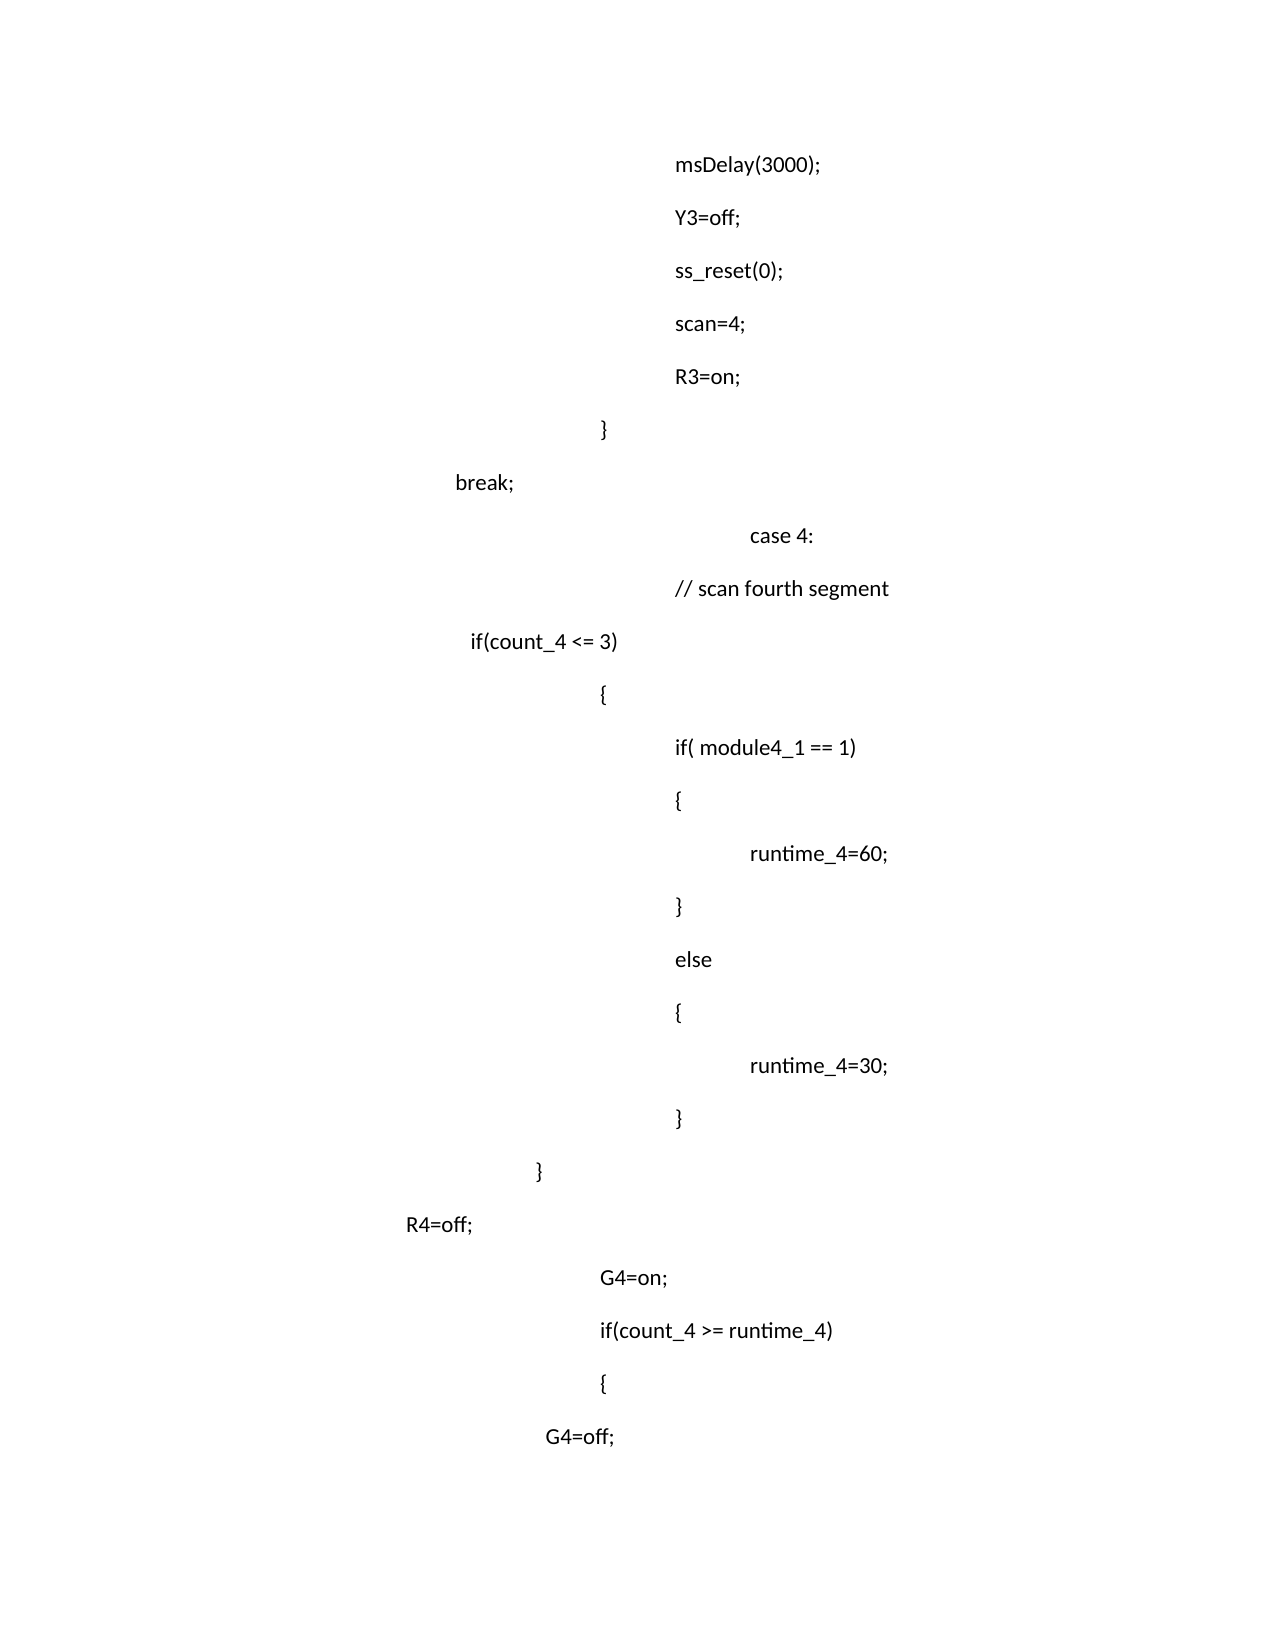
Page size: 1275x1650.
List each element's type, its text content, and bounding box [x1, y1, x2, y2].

text { [150, 1369, 1125, 1397]
text break; [150, 468, 1125, 496]
text runtime_4=60; [150, 839, 1125, 867]
text } [150, 1157, 1125, 1185]
text } [150, 1104, 1125, 1132]
text msDelay(3000); [150, 150, 1125, 178]
text R4=off; [150, 1210, 1125, 1238]
text } [150, 892, 1125, 920]
text } [150, 415, 1125, 443]
text if( module4_1 == 1) [150, 733, 1125, 761]
text case 4: [150, 521, 1125, 549]
text if(count_4 >= runtime_4) [150, 1316, 1125, 1344]
text Y3=off; [150, 203, 1125, 231]
text { [150, 998, 1125, 1026]
text { [150, 786, 1125, 814]
text if(count_4 <= 3) [150, 627, 1125, 655]
text else [150, 945, 1125, 973]
text R3=on; [150, 362, 1125, 390]
text { [150, 680, 1125, 708]
text // scan fourth segment [150, 574, 1125, 602]
text scan=4; [150, 309, 1125, 337]
text runtime_4=30; [150, 1051, 1125, 1079]
text G4=on; [150, 1263, 1125, 1291]
text ss_reset(0); [150, 256, 1125, 284]
text G4=off; [150, 1422, 1125, 1451]
